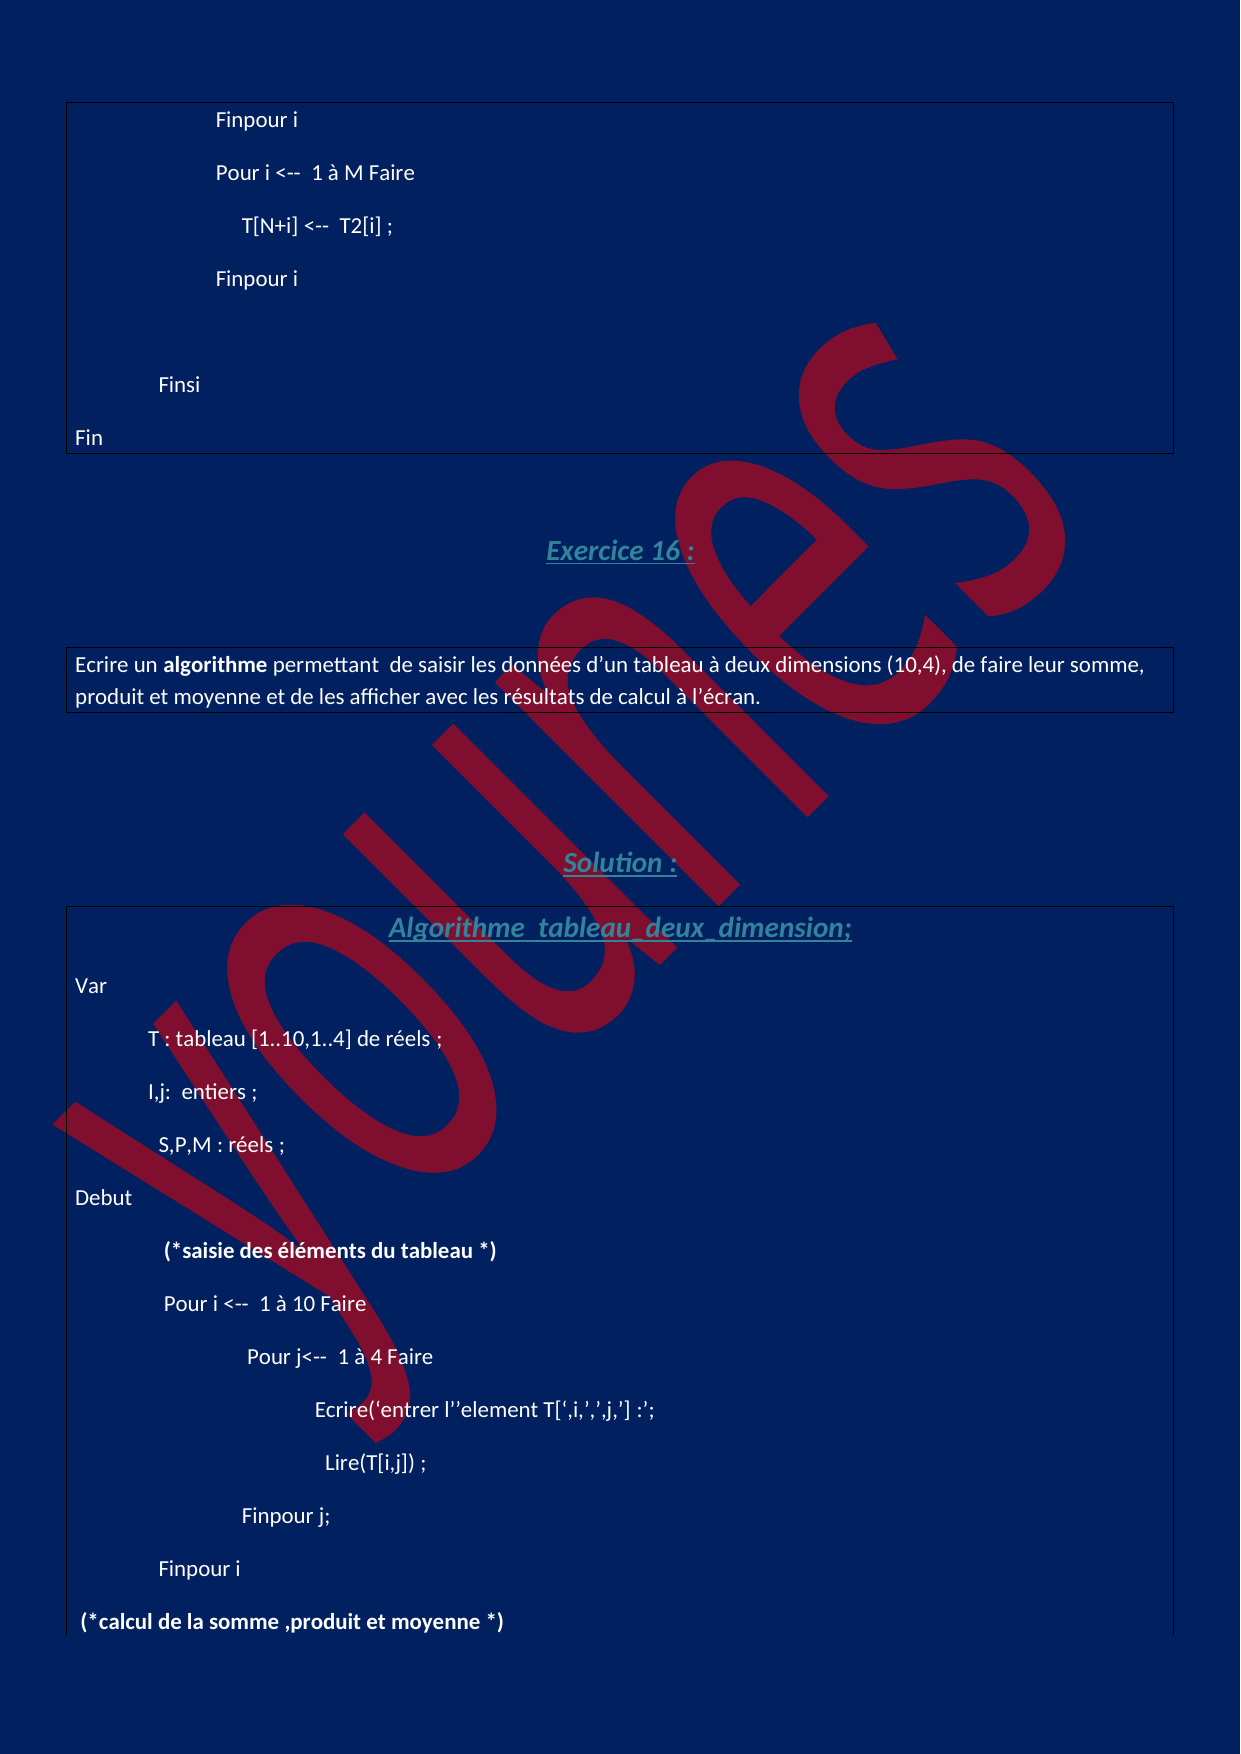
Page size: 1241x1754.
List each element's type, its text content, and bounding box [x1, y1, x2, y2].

text Solution : [75, 844, 1165, 880]
text Lire(T[i,j]) ; [67, 1445, 1173, 1476]
text Exercice 16 : [75, 532, 1165, 568]
text Pour j<-- 1 à 4 Faire [67, 1339, 1173, 1370]
text Pour i <-- 1 à 10 Faire [67, 1286, 1173, 1317]
text S,P,M : réels ; [67, 1127, 1173, 1158]
text (*saisie des éléments du tableau *) [67, 1233, 1173, 1264]
text (*calcul de la somme ,produit et moyenne *) [67, 1604, 1173, 1635]
text Finpour j; [67, 1498, 1173, 1529]
text Pour i <-- 1 à M Faire [67, 155, 1173, 186]
text Finpour i [67, 103, 1173, 133]
text Finpour i [67, 1551, 1173, 1582]
text Finsi [67, 367, 1173, 398]
text Var [67, 968, 1173, 999]
text I,j: entiers ; [67, 1074, 1173, 1105]
text T : tableau [1..10,1..4] de réels ; [67, 1021, 1173, 1052]
text Debut [67, 1180, 1173, 1211]
text Ecrire un algorithme permettant de saisir les données d’un tableau à deux dimensions (10,4), de faire leur somme, produit et moyenne et de les afficher avec les résultats de calcul à l’écran. [67, 648, 1173, 712]
text Finpour i [67, 261, 1173, 292]
text Fin [67, 420, 1173, 453]
text Ecrire(‘entrer l’’element T[‘,i,’,’,j,’] :’; [67, 1392, 1173, 1423]
text T[N+i] <-- T2[i] ; [67, 208, 1173, 239]
text Algorithme tableau_deux_dimension; [67, 907, 1173, 945]
